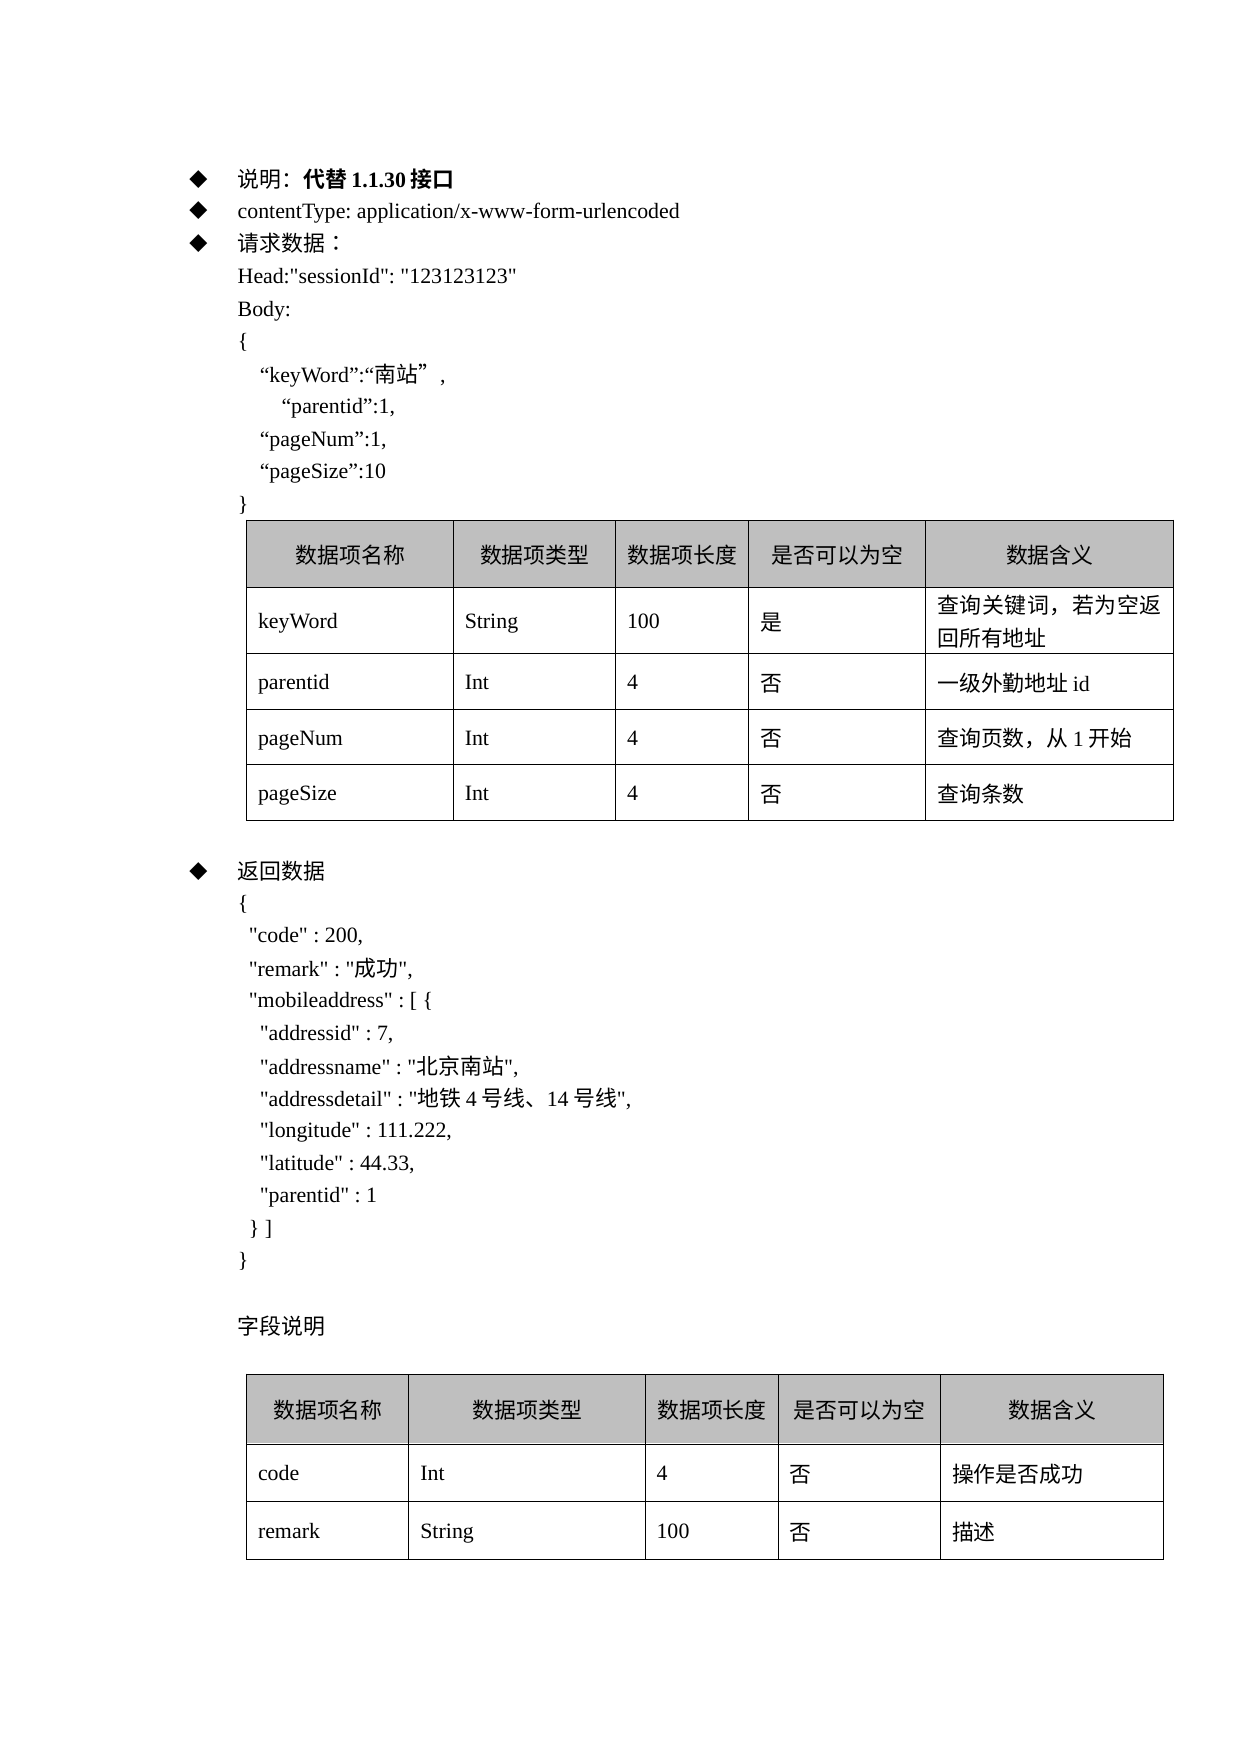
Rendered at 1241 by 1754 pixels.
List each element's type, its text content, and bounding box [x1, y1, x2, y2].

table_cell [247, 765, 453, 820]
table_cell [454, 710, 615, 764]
list } ] [238, 1211, 1053, 1243]
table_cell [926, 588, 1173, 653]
list 说明：代替1.1.30接口 [187, 162, 1053, 194]
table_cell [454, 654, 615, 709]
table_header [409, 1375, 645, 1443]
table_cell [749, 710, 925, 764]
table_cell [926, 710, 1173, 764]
list "addressid" : 7, [238, 1016, 1053, 1048]
list contentType: application/x-www-form-urlencoded [187, 194, 1053, 227]
list Head:"sessionId": "123123123" [237, 259, 1053, 292]
list “pageSize”:10 [194, 454, 1053, 487]
list Body: [237, 292, 1053, 324]
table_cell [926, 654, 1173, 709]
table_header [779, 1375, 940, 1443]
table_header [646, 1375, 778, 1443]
list } [194, 487, 1053, 519]
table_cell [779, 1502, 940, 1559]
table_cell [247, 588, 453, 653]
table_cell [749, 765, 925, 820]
list "remark" : "成功", [238, 951, 1053, 983]
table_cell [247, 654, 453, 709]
list "longitude" : 111.222, [238, 1113, 1053, 1146]
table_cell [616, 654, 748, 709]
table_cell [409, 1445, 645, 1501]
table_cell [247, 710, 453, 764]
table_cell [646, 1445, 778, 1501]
list 返回数据 [187, 853, 1053, 886]
list { [238, 886, 1053, 918]
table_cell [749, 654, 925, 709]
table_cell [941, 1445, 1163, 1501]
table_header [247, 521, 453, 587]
list "addressdetail" : "地铁4号线、14号线", [238, 1081, 1053, 1113]
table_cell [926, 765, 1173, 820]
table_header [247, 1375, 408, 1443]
list “keyWord”:“南站”, [194, 357, 1053, 389]
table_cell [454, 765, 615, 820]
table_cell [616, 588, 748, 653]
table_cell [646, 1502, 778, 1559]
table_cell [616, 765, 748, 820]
list "latitude" : 44.33, [238, 1146, 1053, 1178]
list } [238, 1243, 1053, 1276]
list "code" : 200, [238, 918, 1053, 951]
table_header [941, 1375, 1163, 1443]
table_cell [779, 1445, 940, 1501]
list { [194, 324, 1053, 357]
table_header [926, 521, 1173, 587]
list "parentid" : 1 [238, 1178, 1053, 1211]
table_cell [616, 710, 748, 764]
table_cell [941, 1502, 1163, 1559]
list 字段说明 [237, 1308, 1053, 1341]
list "mobileaddress" : [ { [238, 983, 1053, 1016]
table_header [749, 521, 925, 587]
list “parentid”:1, [194, 389, 1053, 422]
list “pageNum”:1, [194, 422, 1053, 454]
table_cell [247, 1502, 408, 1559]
list "addressname" : "北京南站", [238, 1048, 1053, 1081]
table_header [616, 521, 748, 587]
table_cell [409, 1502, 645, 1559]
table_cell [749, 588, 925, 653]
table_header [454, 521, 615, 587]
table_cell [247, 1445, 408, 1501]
list 请求数据： [187, 227, 1053, 259]
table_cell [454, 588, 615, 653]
